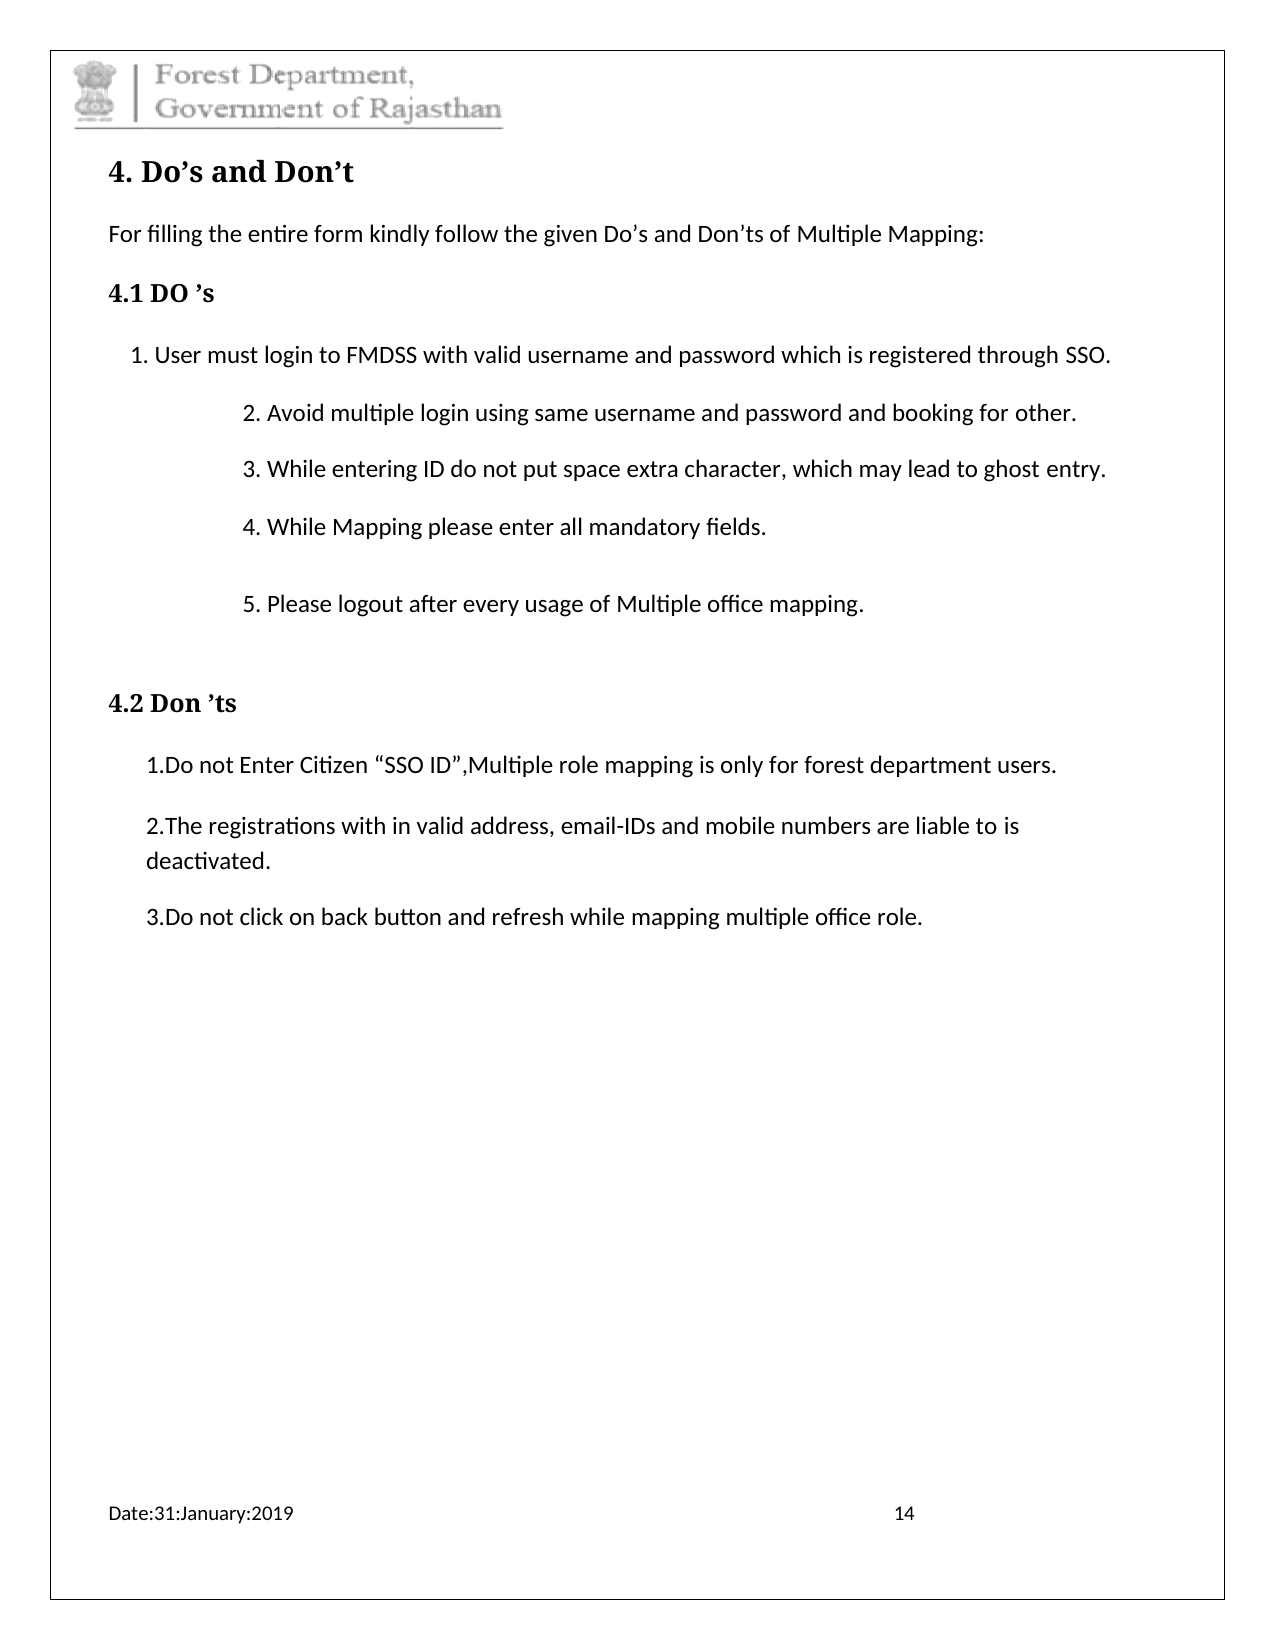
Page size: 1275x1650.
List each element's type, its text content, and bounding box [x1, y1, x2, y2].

subtitle 4. Do’s and Don’t [108, 152, 1194, 191]
list 1. User must login to FMDSS with valid username and password which is registered through SSO. [130, 339, 1194, 370]
list 1.Do not Enter Citizen “SSO ID”,Multiple role mapping is only for forest department users. [108, 749, 1134, 779]
list Avoid multiple login using same username and password and booking for other. [242, 397, 1194, 427]
list 2.The registrations with in valid address, email-IDs and mobile numbers are liable to is [108, 811, 1134, 841]
list While entering ID do not put space extra character, which may lead to ghost entry. [242, 454, 1194, 484]
list Please logout after every usage of Multiple office mapping. [242, 589, 1194, 619]
list 3.Do not click on back button and refresh while mapping multiple office role. [108, 901, 1194, 932]
list While Mapping please enter all mandatory fields. [242, 511, 1194, 541]
picture [61, 60, 532, 133]
subtitle 4.2 Don ’ts [108, 685, 1194, 719]
list deactivated. [108, 846, 1134, 876]
text For filling the entire form kindly follow the given Do’s and Don’ts of Multiple Mapping: [108, 218, 1194, 249]
subtitle 4.1 DO ’s [108, 276, 1194, 310]
